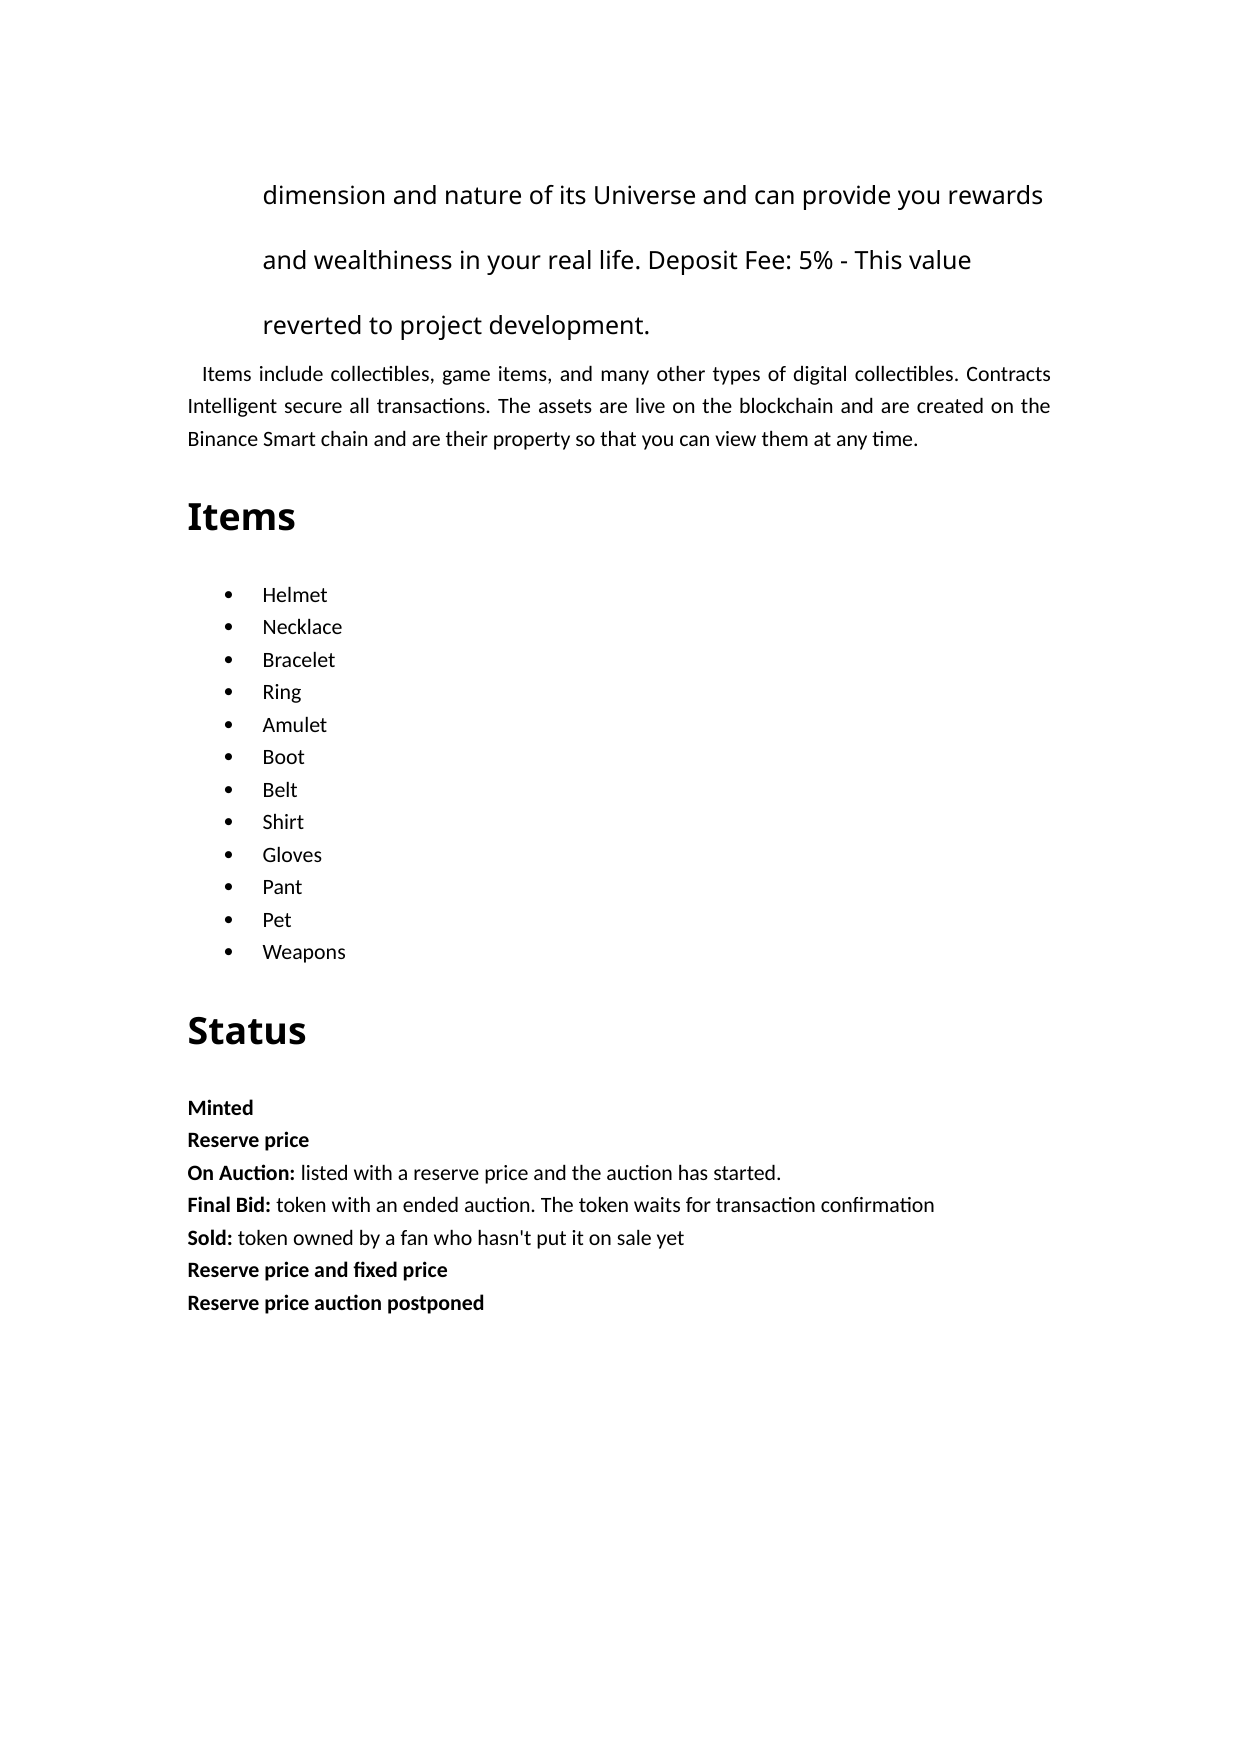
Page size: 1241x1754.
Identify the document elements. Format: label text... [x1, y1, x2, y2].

list Weapons [225, 935, 1053, 968]
text Sold: token owned by a fan who hasn't put it on sale yet [187, 1221, 1053, 1254]
list Amulet [225, 708, 1053, 740]
list Pet [225, 903, 1053, 935]
list Boot [225, 740, 1053, 773]
list Helmet [225, 578, 1053, 610]
text Reserve price and fixed price [187, 1254, 1053, 1286]
subtitle Items [187, 484, 1053, 549]
list Gloves [225, 838, 1053, 870]
text On Auction: listed with a reserve price and the auction has started. [187, 1156, 1053, 1189]
text Minted [187, 1091, 1053, 1124]
list Shirt [225, 805, 1053, 838]
list Pant [225, 870, 1053, 903]
list Necklace [225, 610, 1053, 643]
list Bracelet [225, 643, 1053, 675]
list Belt [225, 773, 1053, 805]
text Reserve price [187, 1124, 1053, 1156]
text Final Bid: token with an ended auction. The token waits for transaction confirmation [187, 1189, 1053, 1221]
text Items include collectibles, game items, and many other types of digital collectibles. Contracts Intelligent secure all transactions. The assets are live on the blockchain and are created on the Binance Smart chain and are their property so that you can view them at any time. [187, 357, 1053, 454]
subtitle Status [187, 997, 1053, 1062]
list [225, 162, 1053, 357]
text Reserve price auction postponed [187, 1286, 1053, 1319]
list Ring [225, 675, 1053, 708]
